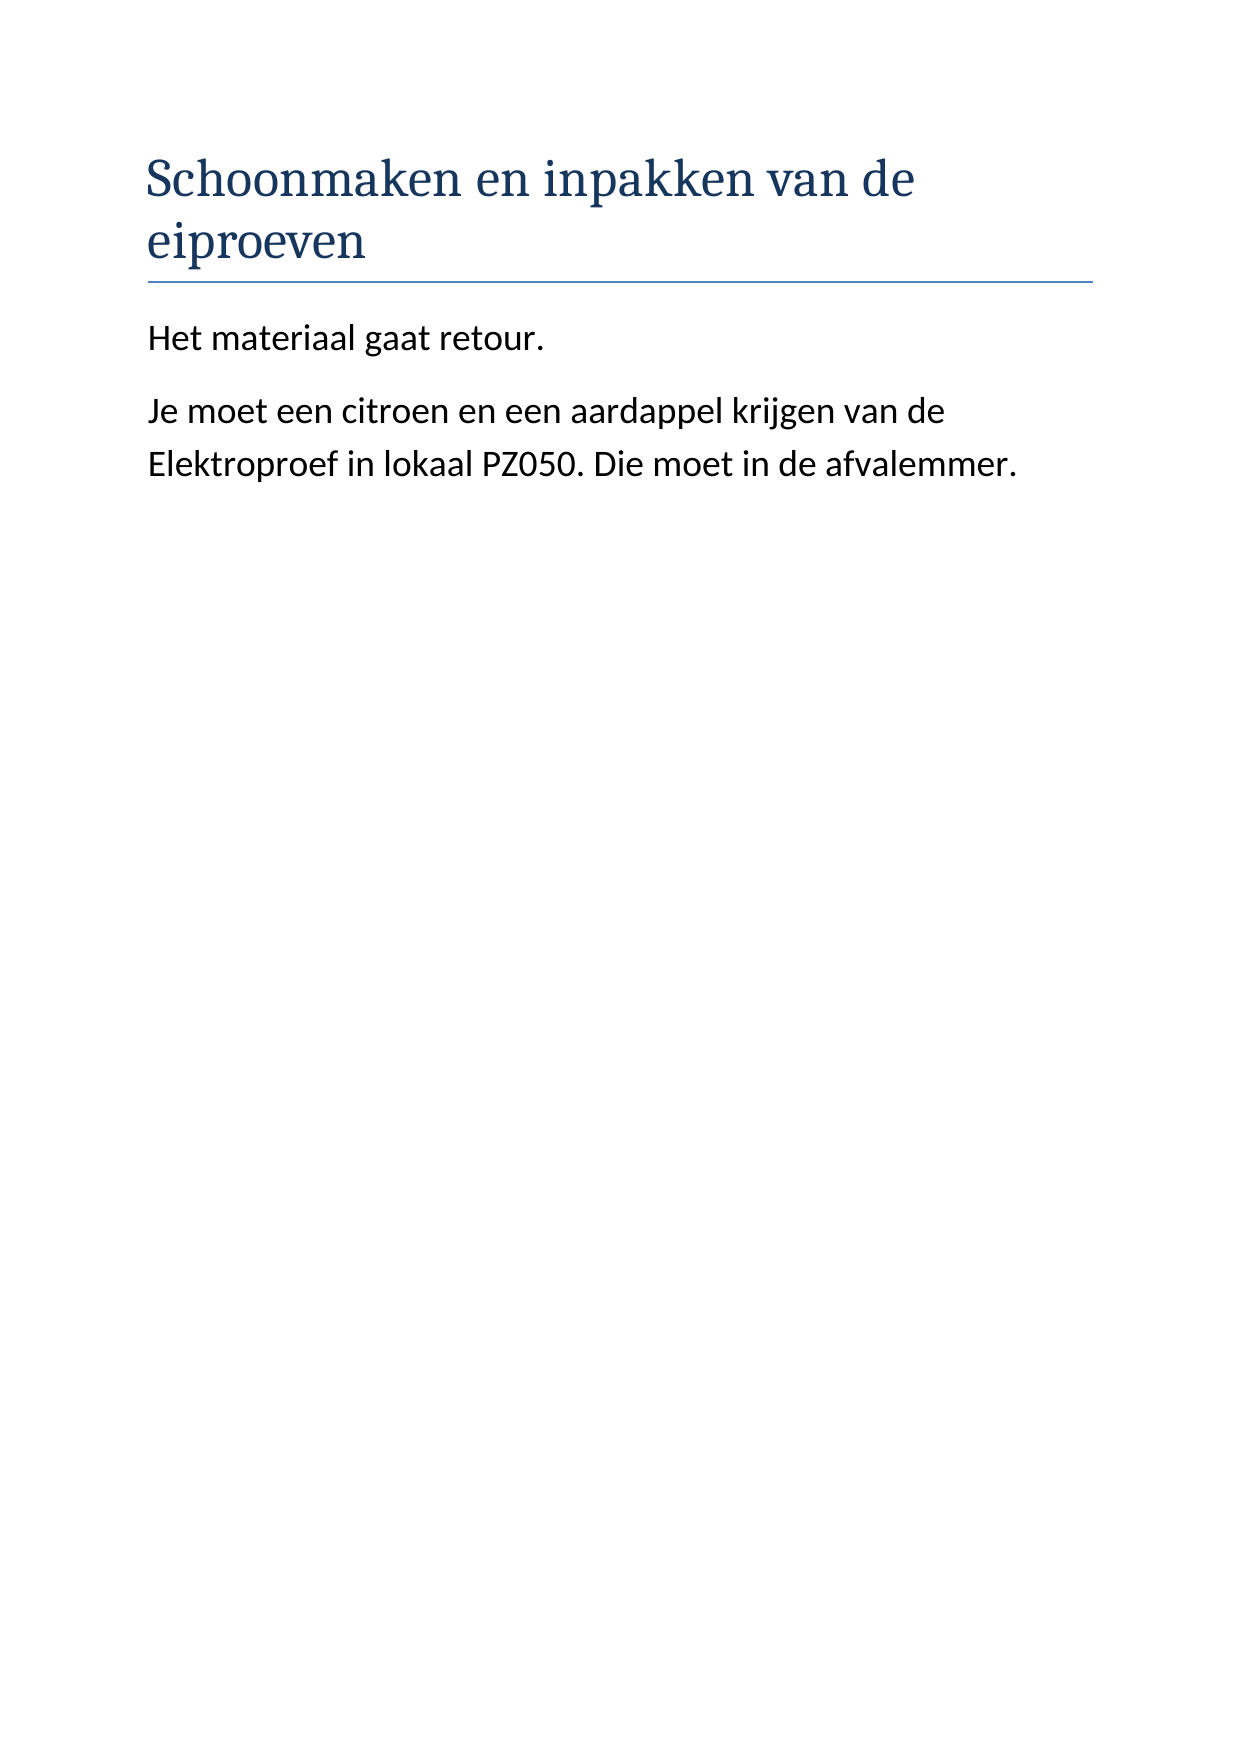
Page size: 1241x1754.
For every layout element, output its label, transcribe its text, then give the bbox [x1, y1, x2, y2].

text Je moet een citroen en een aardappel krijgen van de Elektroproef in lokaal PZ050. Die moet in de afvalemmer. [148, 387, 1093, 486]
text Het materiaal gaat retour. [148, 314, 1093, 360]
title Schoonmaken en inpakken van de eiproeven [148, 148, 1093, 281]
